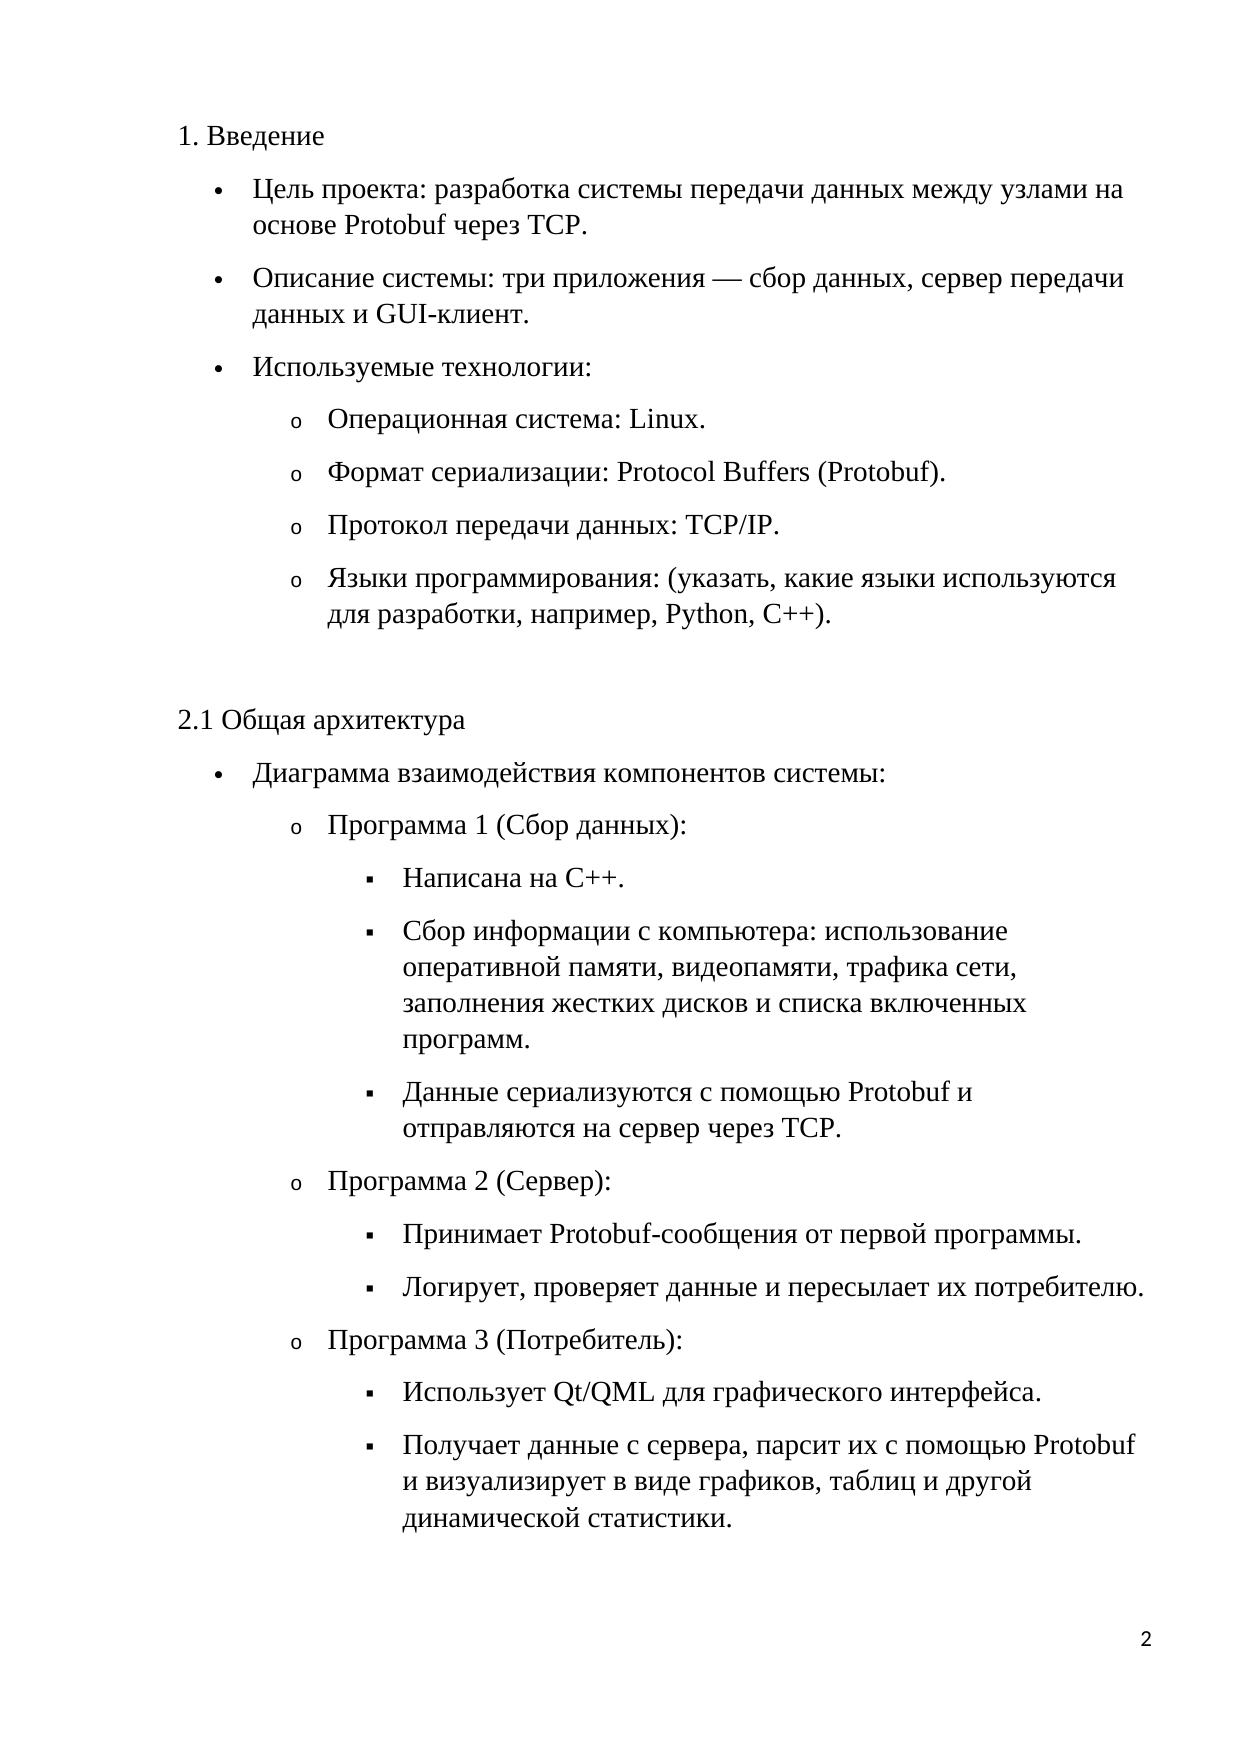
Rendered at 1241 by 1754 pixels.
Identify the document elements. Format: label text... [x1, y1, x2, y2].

list Цель проекта: разработка системы передачи данных между узлами на основе Protobuf через TCP. [215, 171, 1152, 241]
list Диаграмма взаимодействия компонентов системы: [215, 755, 1152, 788]
list Использует Qt/QML для графического интерфейса. [365, 1374, 1152, 1408]
list Языки программирования: (указать, какие языки используются для разработки, например, Python, C++). [290, 560, 1152, 630]
list Логирует, проверяет данные и пересылает их потребителю. [365, 1269, 1152, 1302]
list Описание системы: три приложения — сбор данных, сервер передачи данных и GUI-клиент. [215, 260, 1152, 329]
list Протокол передачи данных: TCP/IP. [290, 507, 1152, 541]
list Данные сериализуются с помощью Protobuf и отправляются на сервер через TCP. [365, 1074, 1152, 1144]
list Операционная система: Linux. [290, 402, 1152, 435]
text 2.1 Общая архитектура [177, 702, 1152, 735]
list Сбор информации с компьютера: использование оперативной памяти, видеопамяти, трафика сети, заполнения жестких дисков и списка включенных программ. [365, 913, 1152, 1055]
list Программа 3 (Потребитель): [290, 1322, 1152, 1355]
list Программа 2 (Сервер): [290, 1163, 1152, 1197]
list Формат сериализации: Protocol Buffers (Protobuf). [290, 454, 1152, 488]
text 1. Введение [177, 118, 1152, 152]
list Получает данные с сервера, парсит их с помощью Protobuf и визуализирует в виде графиков, таблиц и другой динамической статистики. [365, 1427, 1152, 1533]
list Принимает Protobuf-сообщения от первой программы. [365, 1216, 1152, 1250]
list Программа 1 (Сбор данных): [290, 807, 1152, 841]
list Написана на C++. [365, 860, 1152, 894]
list Используемые технологии: [215, 349, 1152, 382]
